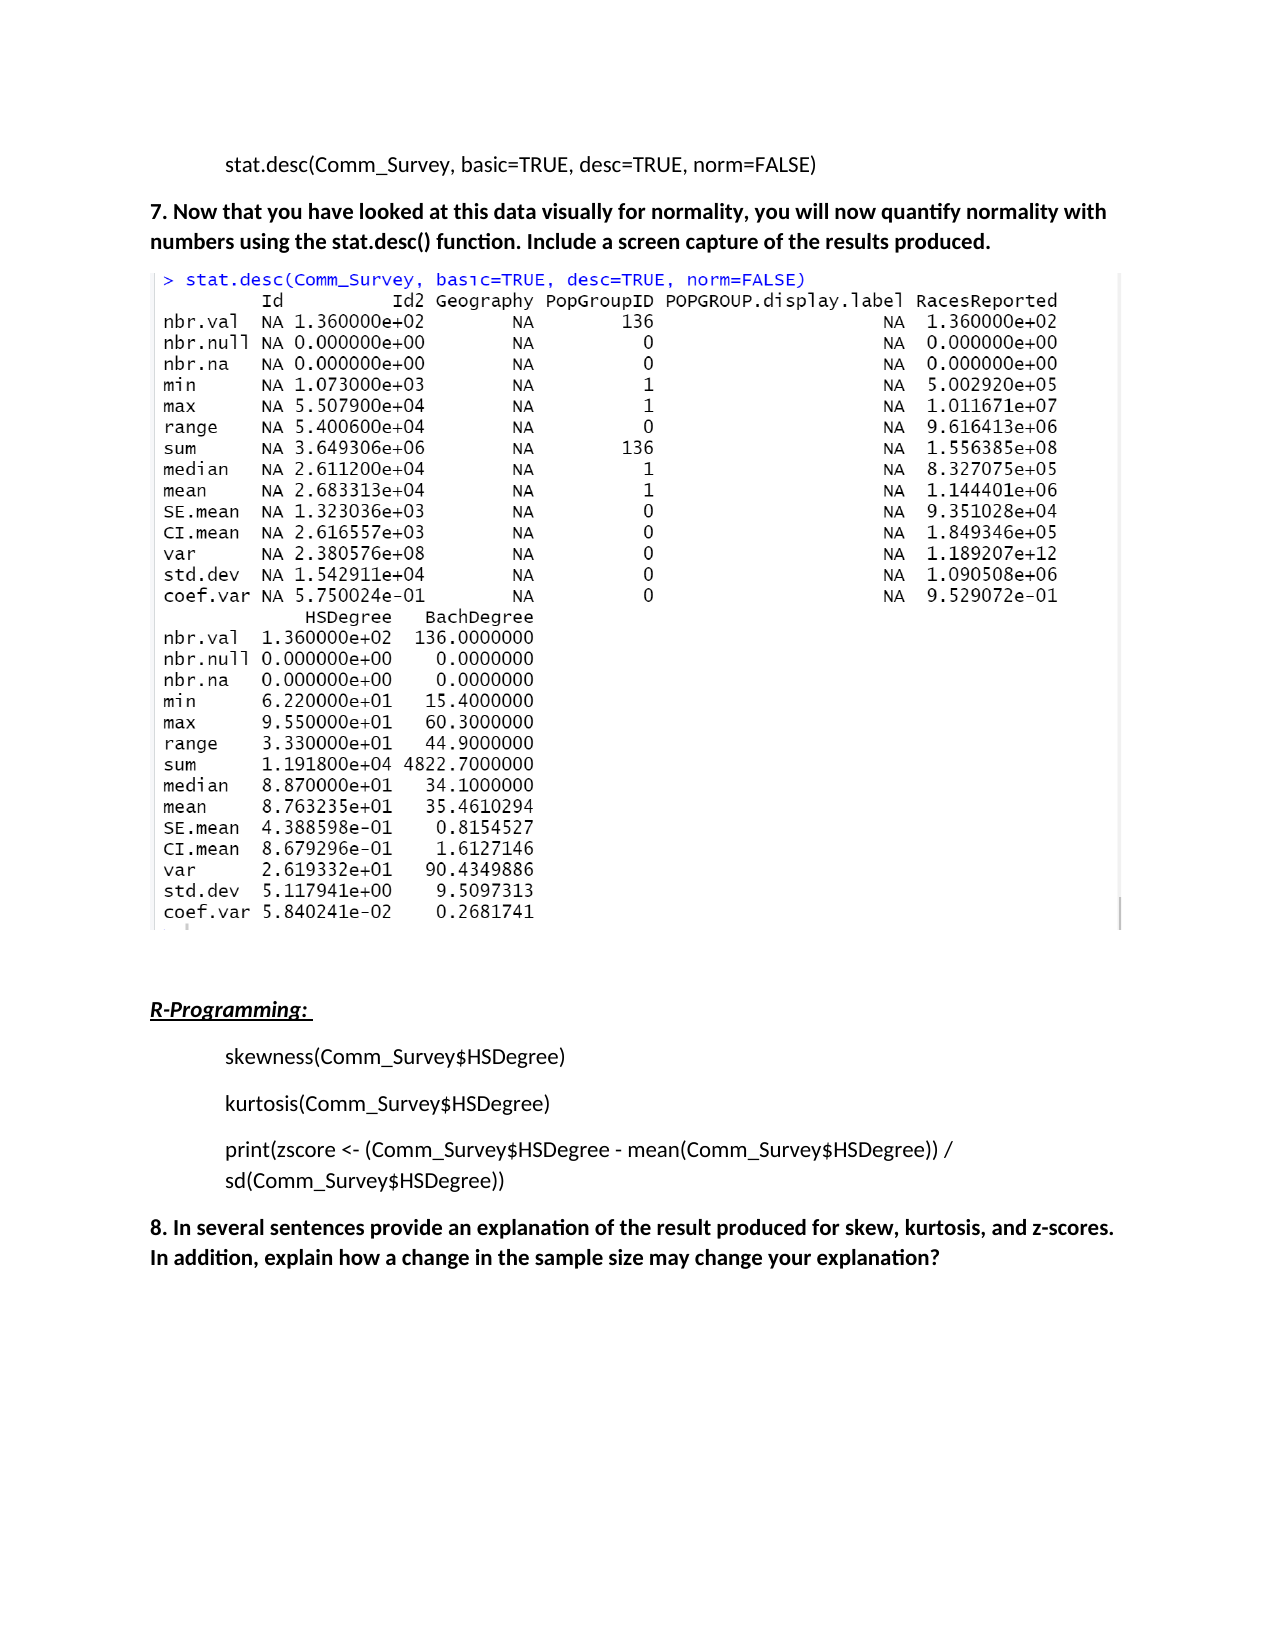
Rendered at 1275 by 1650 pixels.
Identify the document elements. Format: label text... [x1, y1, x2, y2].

text stat.desc(Comm_Survey, basic=TRUE, desc=TRUE, norm=FALSE) [150, 150, 1125, 178]
text 8. In several sentences provide an explanation of the result produced for skew, kurtosis, and z-scores. In addition, explain how a change in the sample size may change your explanation? [150, 1213, 1125, 1271]
text skewness(Comm_Survey$HSDegree) [225, 1042, 1125, 1070]
picture [150, 273, 1122, 930]
text kurtosis(Comm_Survey$HSDegree) [225, 1089, 1125, 1117]
text print(zscore <- (Comm_Survey$HSDegree - mean(Comm_Survey$HSDegree)) / sd(Comm_Survey$HSDegree)) [225, 1136, 1125, 1194]
text R-Programming: [150, 995, 1125, 1023]
text 7. Now that you have looked at this data visually for normality, you will now quantify normality with numbers using the stat.desc() function. Include a screen capture of the results produced. [150, 197, 1125, 255]
